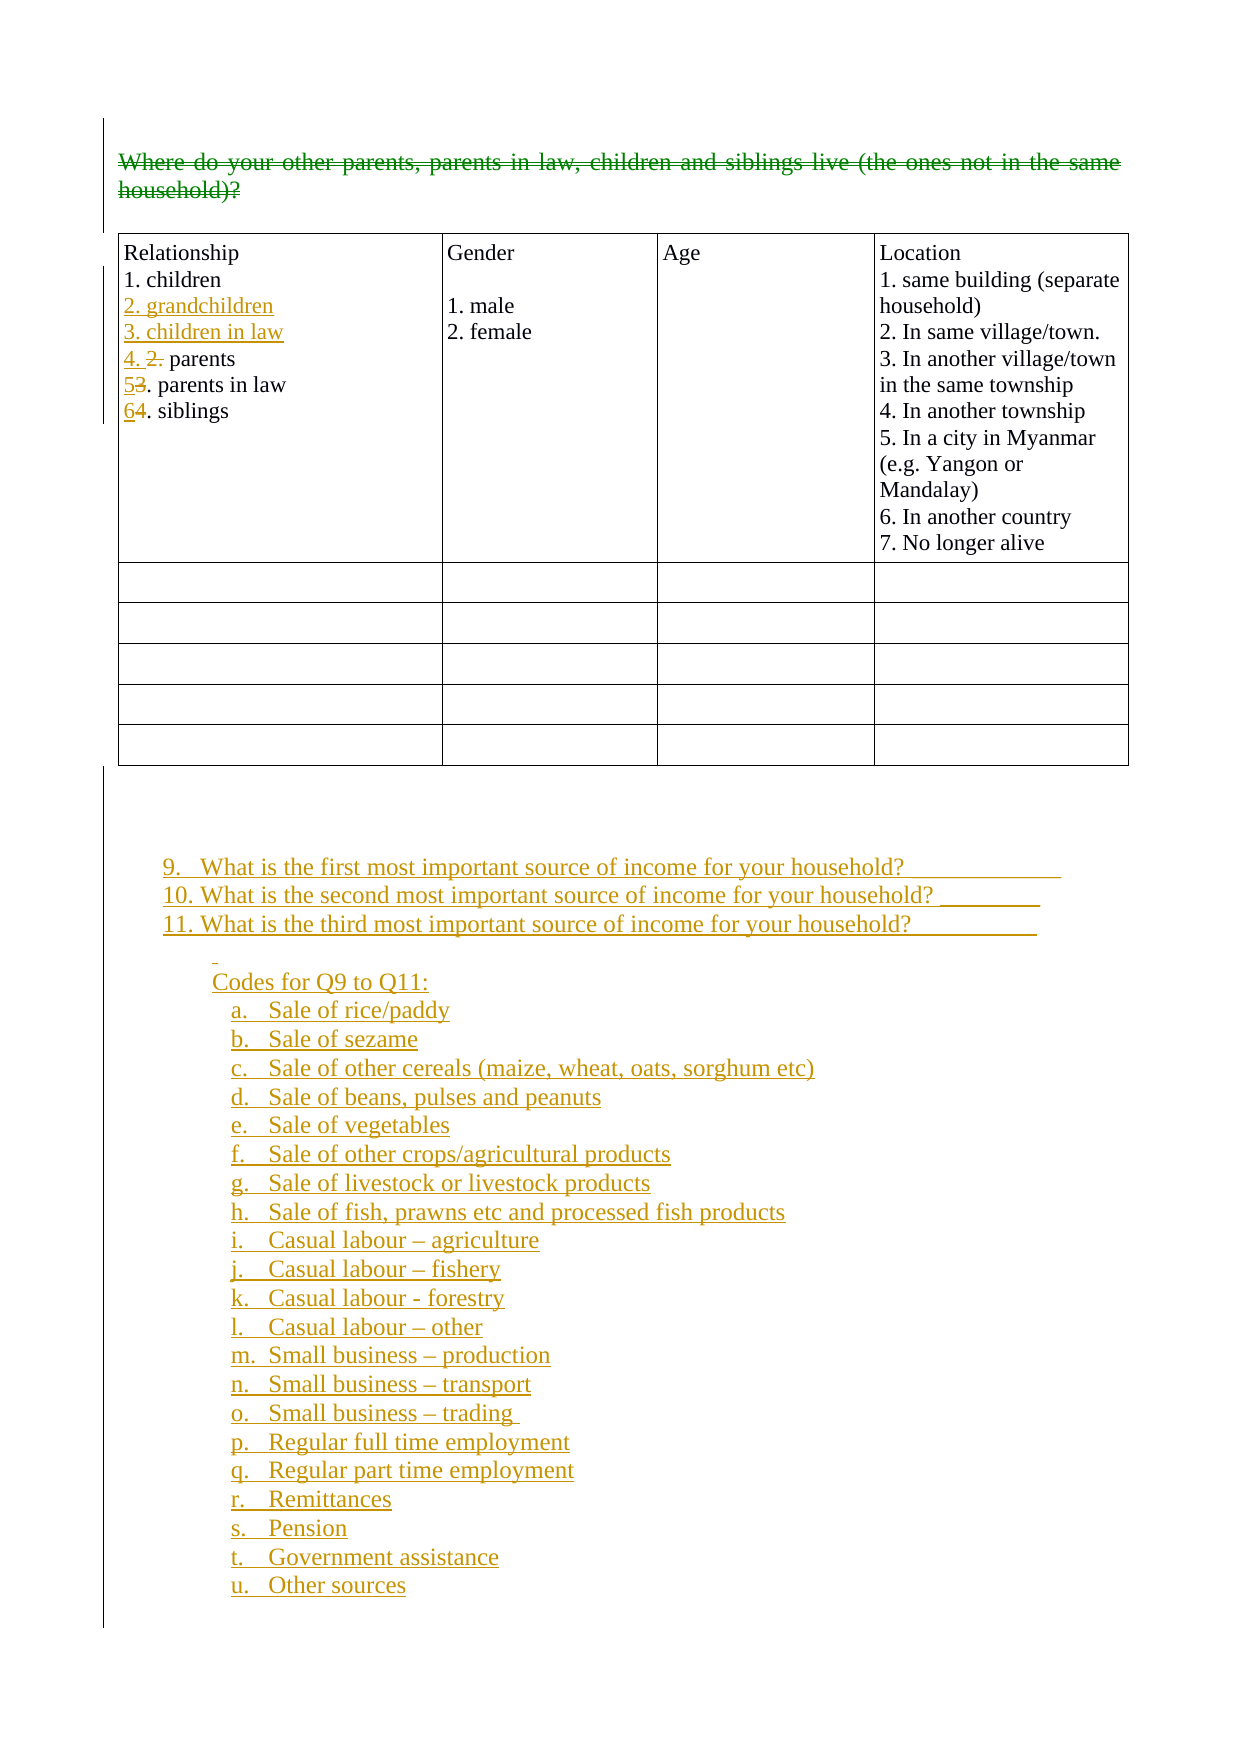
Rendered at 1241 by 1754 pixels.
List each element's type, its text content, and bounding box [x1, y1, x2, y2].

table_cell [658, 644, 874, 683]
table_cell [875, 563, 1128, 602]
table_cell [443, 644, 657, 683]
table_cell [443, 563, 657, 602]
table_cell [658, 725, 874, 765]
table_cell [119, 603, 442, 643]
table_header Age [658, 234, 874, 561]
table_cell [443, 725, 657, 765]
table_cell [119, 644, 442, 683]
table_header Gender 1. male 2. female [443, 234, 657, 561]
table_cell [119, 563, 442, 602]
table_cell [875, 685, 1128, 724]
table_header Location 1. same building (separate household) 2. In same village/town. 3. In another village/town in the same township 4. In another township 5. In a city in Myanmar (e.g. Yangon or Mandalay) 6. In another country 7. No longer alive [875, 234, 1128, 561]
table_cell [875, 644, 1128, 683]
table_cell [875, 725, 1128, 765]
table_header Relationship 1. children parents . parents in law . siblings [119, 234, 442, 561]
table_cell [119, 725, 442, 765]
table_cell [443, 685, 657, 724]
table_cell [119, 685, 442, 724]
table_cell [658, 685, 874, 724]
table_cell [443, 603, 657, 643]
table_cell [875, 603, 1128, 643]
table_cell [658, 603, 874, 643]
table_cell [658, 563, 874, 602]
